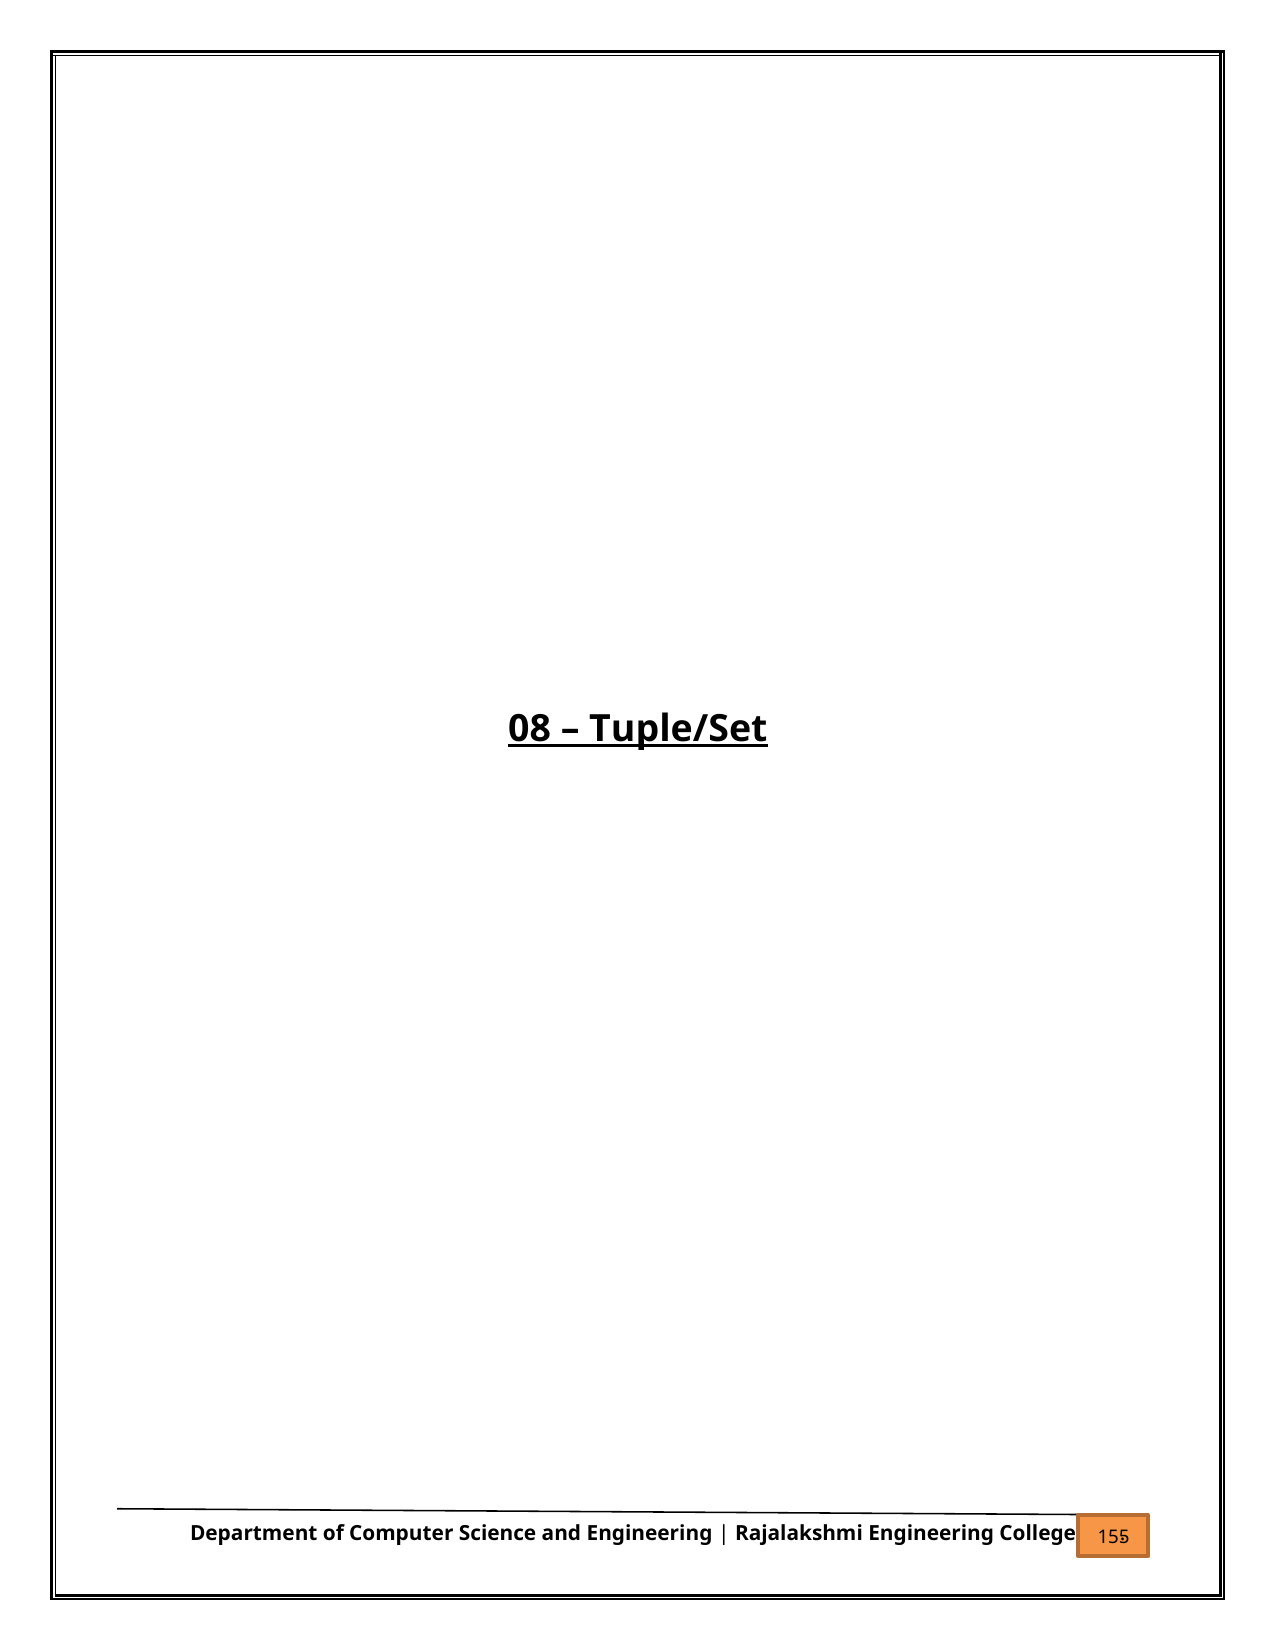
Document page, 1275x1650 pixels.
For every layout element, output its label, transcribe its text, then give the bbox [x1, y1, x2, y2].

text 08 – Tuple/Set [150, 701, 1125, 752]
